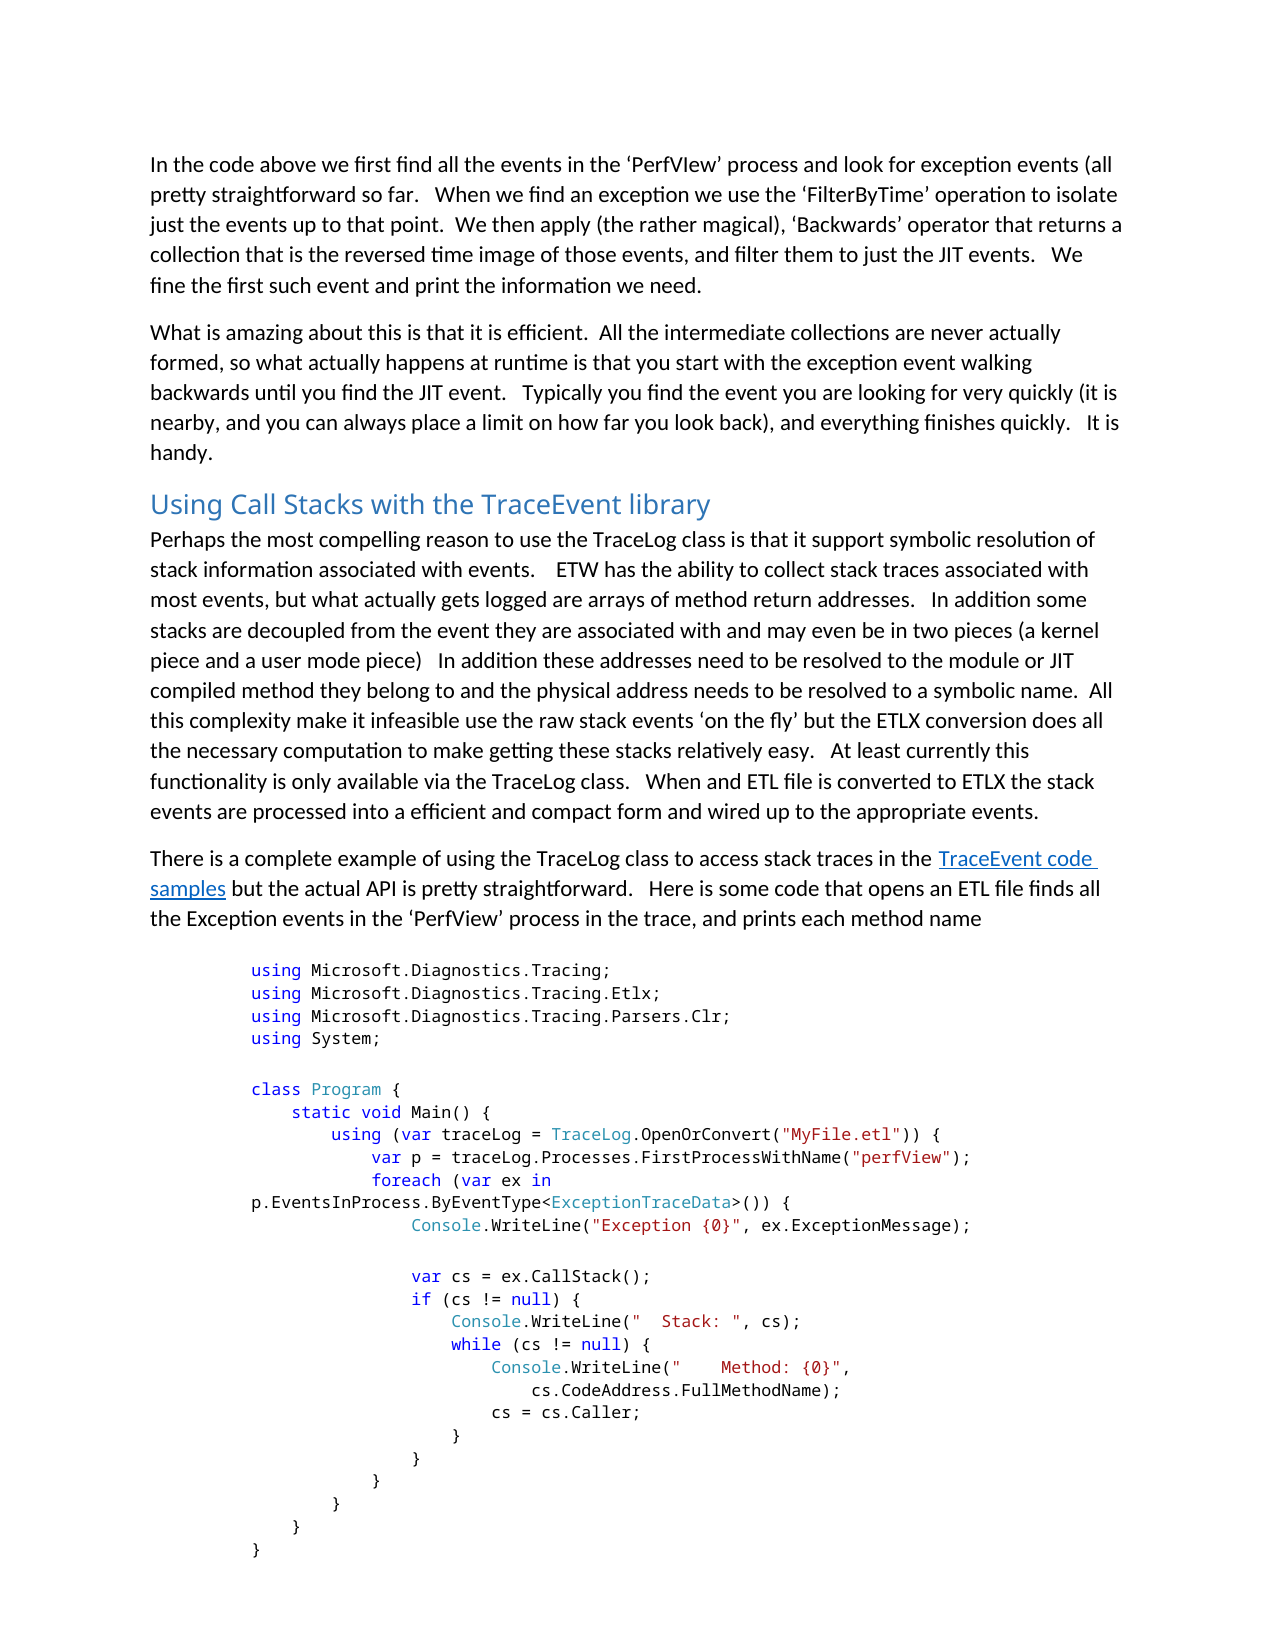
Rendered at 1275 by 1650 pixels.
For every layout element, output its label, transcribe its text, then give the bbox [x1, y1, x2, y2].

text In the code above we first find all the events in the ‘PerfVIew’ process and look for exception events (all pretty straightforward so far. When we find an exception we use the ‘FilterByTime’ operation to isolate just the events up to that point. We then apply (the rather magical), ‘Backwards’ operator that returns a collection that is the reversed time image of those events, and filter them to just the JIT events. We fine the first such event and print the information we need. [150, 150, 1125, 299]
text There is a complete example of using the TraceLog class to access stack traces in the TraceEvent code samples but the actual API is pretty straightforward. Here is some code that opens an ETL file finds all the Exception events in the ‘PerfView’ process in the trace, and prints each method name [150, 844, 1125, 932]
subtitle Using Call Stacks with the TraceEvent library [150, 485, 1125, 522]
text What is amazing about this is that it is efficient. All the intermediate collections are never actually formed, so what actually happens at runtime is that you start with the exception event walking backwards until you find the JIT event. Typically you find the event you are looking for very quickly (it is nearby, and you can always place a limit on how far you look back), and everything finishes quickly. It is handy. [150, 318, 1125, 467]
text Perhaps the most compelling reason to use the TraceLog class is that it support symbolic resolution of stack information associated with events. ETW has the ability to collect stack traces associated with most events, but what actually gets logged are arrays of method return addresses. In addition some stacks are decoupled from the event they are associated with and may even be in two pieces (a kernel piece and a user mode piece) In addition these addresses need to be resolved to the module or JIT compiled method they belong to and the physical address needs to be resolved to a symbolic name. All this complexity make it infeasible use the raw stack events ‘on the fly’ but the ETLX conversion does all the necessary computation to make getting these stacks relatively easy. At least currently this functionality is only available via the TraceLog class. When and ETL file is converted to ETLX the stack events are processed into a efficient and compact form and wired up to the appropriate events. [150, 525, 1125, 825]
